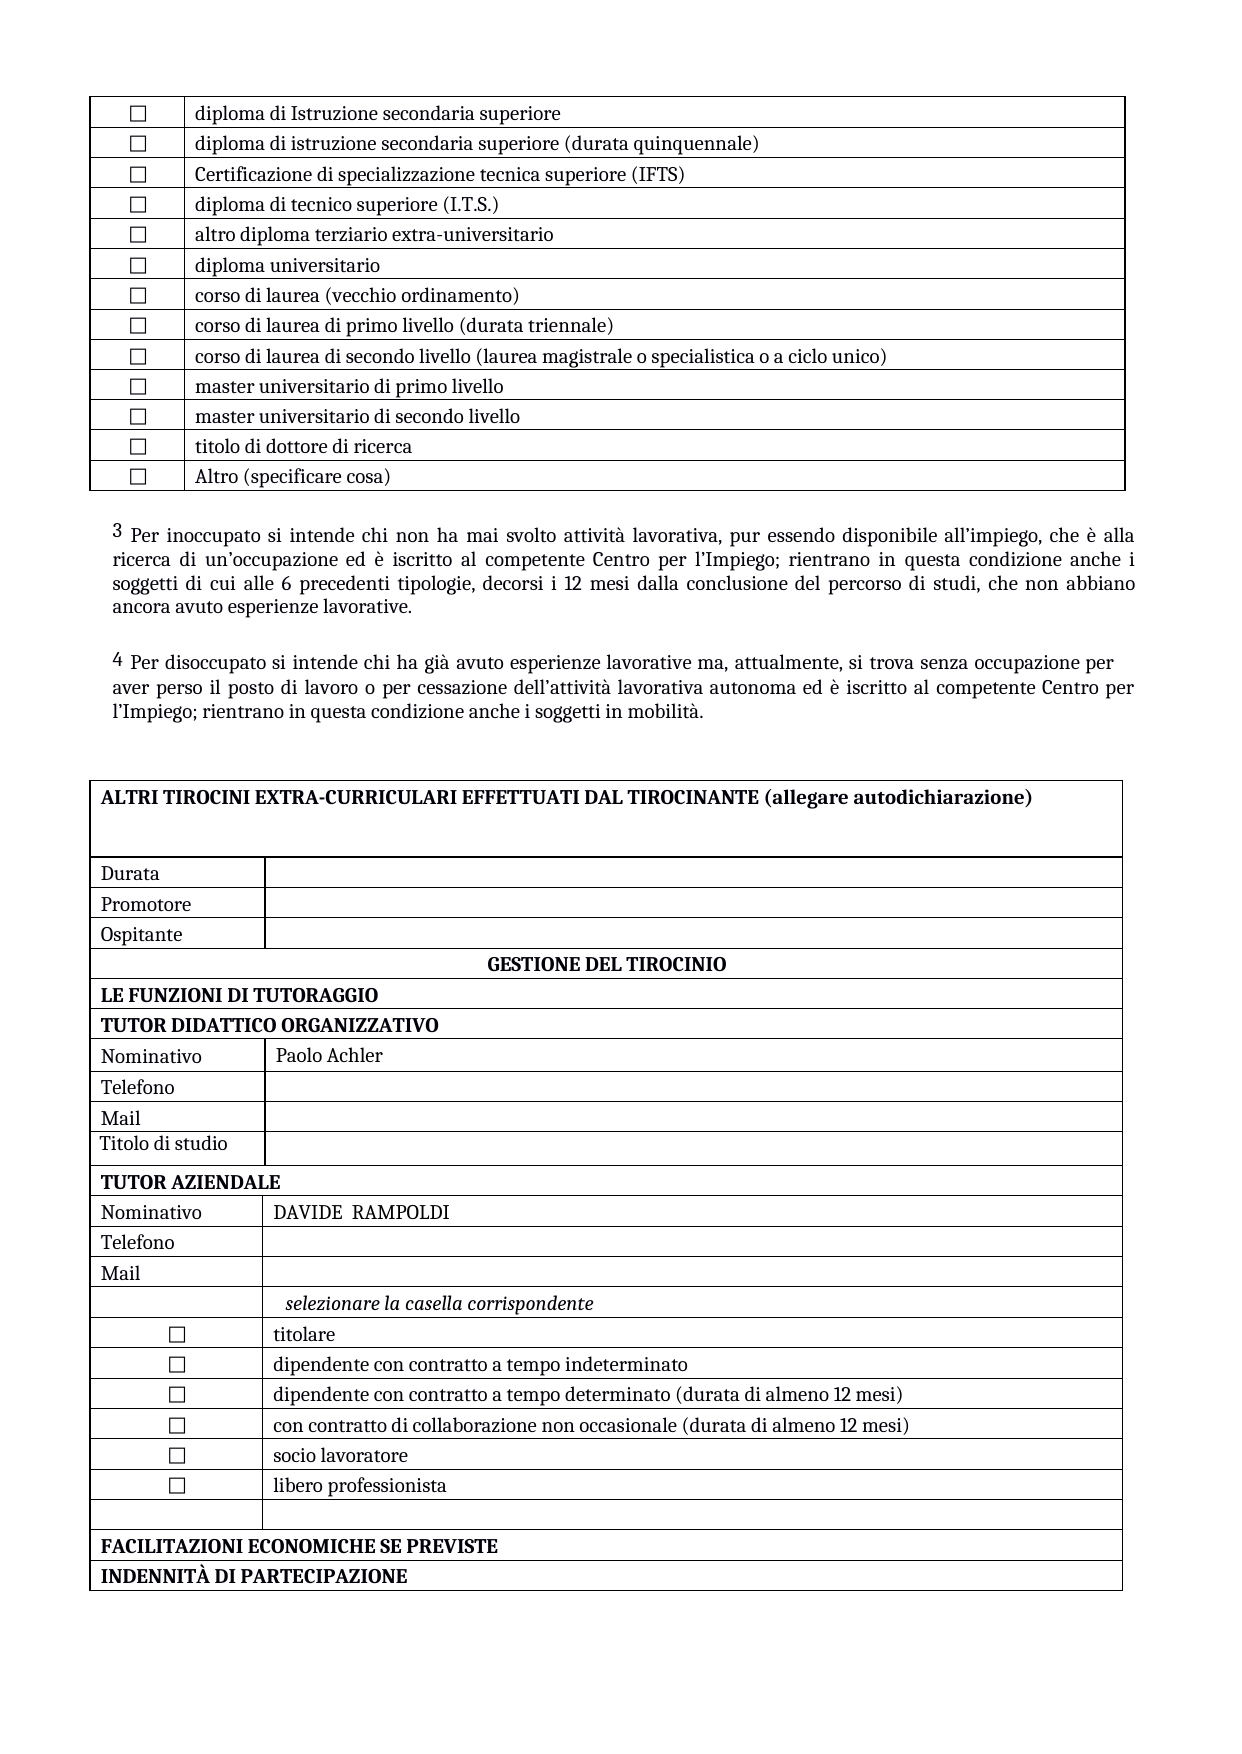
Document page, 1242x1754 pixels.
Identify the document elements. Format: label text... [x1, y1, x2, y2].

table_cell □ [91, 310, 184, 339]
table_cell dipendente con contratto a tempo determinato (durata di almeno 12 mesi) [263, 1379, 1122, 1408]
table_cell diploma di Istruzione secondaria superiore [185, 97, 1124, 127]
table_cell □ [91, 1318, 262, 1347]
table_cell Telefono [91, 1227, 262, 1256]
table_cell □ [91, 400, 184, 429]
table_cell □ [91, 1470, 262, 1499]
text 3 Per inoccupato si intende chi non ha mai svolto attività lavorativa, pur essendo disponibile all’impiego, che è alla ricerca di un’occupazione ed è iscritto al competente Centro per l’Impiego; rientrano in questa condizione anche i soggetti di cui alle 6 precedenti tipologie, decorsi i 12 mesi dalla conclusione del percorso di studi, che non abbiano ancora avuto esperienze lavorative. [112, 518, 1135, 619]
table_cell master universitario di primo livello [185, 370, 1124, 399]
table_cell FACILITAZIONI ECONOMICHE SE PREVISTE [91, 1530, 1122, 1559]
table_cell altro diploma terziario extra-universitario [185, 219, 1124, 248]
text 4 Per disoccupato si intende chi ha già avuto esperienze lavorative ma, attualmente, si trova senza occupazione per [112, 651, 1134, 676]
table_cell Nominativo [91, 1196, 262, 1226]
table_cell diploma di istruzione secondaria superiore (durata quinquennale) [185, 128, 1124, 157]
table_cell □ [91, 158, 184, 187]
table_cell selezionare la casella corrispondente [263, 1287, 1122, 1317]
text aver perso il posto di lavoro o per cessazione dell’attività lavorativa autonoma ed è iscritto al competente Centro per l’Impiego; rientrano in questa condizione anche i soggetti in mobilità. [112, 676, 1134, 724]
table_header ALTRI TIROCINI EXTRA-CURRICULARI EFFETTUATI DAL TIROCINANTE (allegare autodichiarazione) [91, 781, 1122, 856]
table_cell dipendente con contratto a tempo indeterminato [263, 1348, 1122, 1377]
table_cell □ [91, 188, 184, 217]
table_cell [91, 1287, 262, 1317]
table_cell □ [91, 430, 184, 459]
table_cell Mail [91, 1257, 262, 1286]
table_cell [263, 1257, 1122, 1286]
table_cell master universitario di secondo livello [185, 400, 1124, 429]
table_cell □ [91, 370, 184, 399]
table_cell con contratto di collaborazione non occasionale (durata di almeno 12 mesi) [263, 1409, 1122, 1438]
table_cell Mail [91, 1102, 264, 1131]
table_cell diploma di tecnico superiore (I.T.S.) [185, 188, 1124, 217]
table_cell Telefono [91, 1072, 264, 1101]
table_cell Promotore [91, 888, 264, 917]
table_cell TUTOR AZIENDALE [91, 1166, 1122, 1195]
table_cell INDENNITÀ DI PARTECIPAZIONE [91, 1561, 1122, 1590]
table_cell socio lavoratore [263, 1439, 1122, 1468]
table_cell corso di laurea (vecchio ordinamento) [185, 279, 1124, 308]
table_cell Certificazione di specializzazione tecnica superiore (IFTS) [185, 158, 1124, 187]
table_cell □ [91, 461, 184, 490]
table_cell □ [91, 128, 184, 157]
table_cell Durata [91, 858, 264, 887]
table_cell [91, 1500, 262, 1529]
table_cell titolo di dottore di ricerca [185, 430, 1124, 459]
table_cell [263, 1500, 1122, 1529]
table_cell □ [91, 279, 184, 308]
table_cell [266, 918, 1122, 947]
table_cell [263, 1227, 1122, 1256]
table_cell □ [91, 97, 184, 127]
table_cell □ [91, 1379, 262, 1408]
table_cell Altro (specificare cosa) [185, 461, 1124, 490]
table_cell □ [91, 219, 184, 248]
table_cell Ospitante [91, 918, 264, 947]
table_cell □ [91, 1409, 262, 1438]
table_cell libero professionista [263, 1470, 1122, 1499]
table_cell [266, 1132, 1122, 1165]
table_cell LE FUNZIONI DI TUTORAGGIO [91, 979, 1122, 1008]
table_cell TUTOR DIDATTICO ORGANIZZATIVO [91, 1009, 1122, 1038]
table_cell corso di laurea di secondo livello (laurea magistrale o specialistica o a ciclo unico) [185, 340, 1124, 369]
table_cell □ [91, 1439, 262, 1468]
table_cell Nominativo [91, 1039, 264, 1071]
table_cell [266, 1102, 1122, 1131]
table_cell □ [91, 249, 184, 278]
table_cell Paolo Achler [266, 1039, 1122, 1071]
table_cell DAVIDE RAMPOLDI [263, 1196, 1122, 1226]
table_cell titolare [263, 1318, 1122, 1347]
table_cell diploma universitario [185, 249, 1124, 278]
table_cell □ [91, 1348, 262, 1377]
table_cell Titolo di studio [91, 1132, 264, 1165]
table_cell [266, 858, 1122, 887]
table_cell corso di laurea di primo livello (durata triennale) [185, 310, 1124, 339]
table_cell [266, 888, 1122, 917]
table_cell □ [91, 340, 184, 369]
table_cell [266, 1072, 1122, 1101]
table_cell GESTIONE DEL TIROCINIO [91, 949, 1122, 978]
